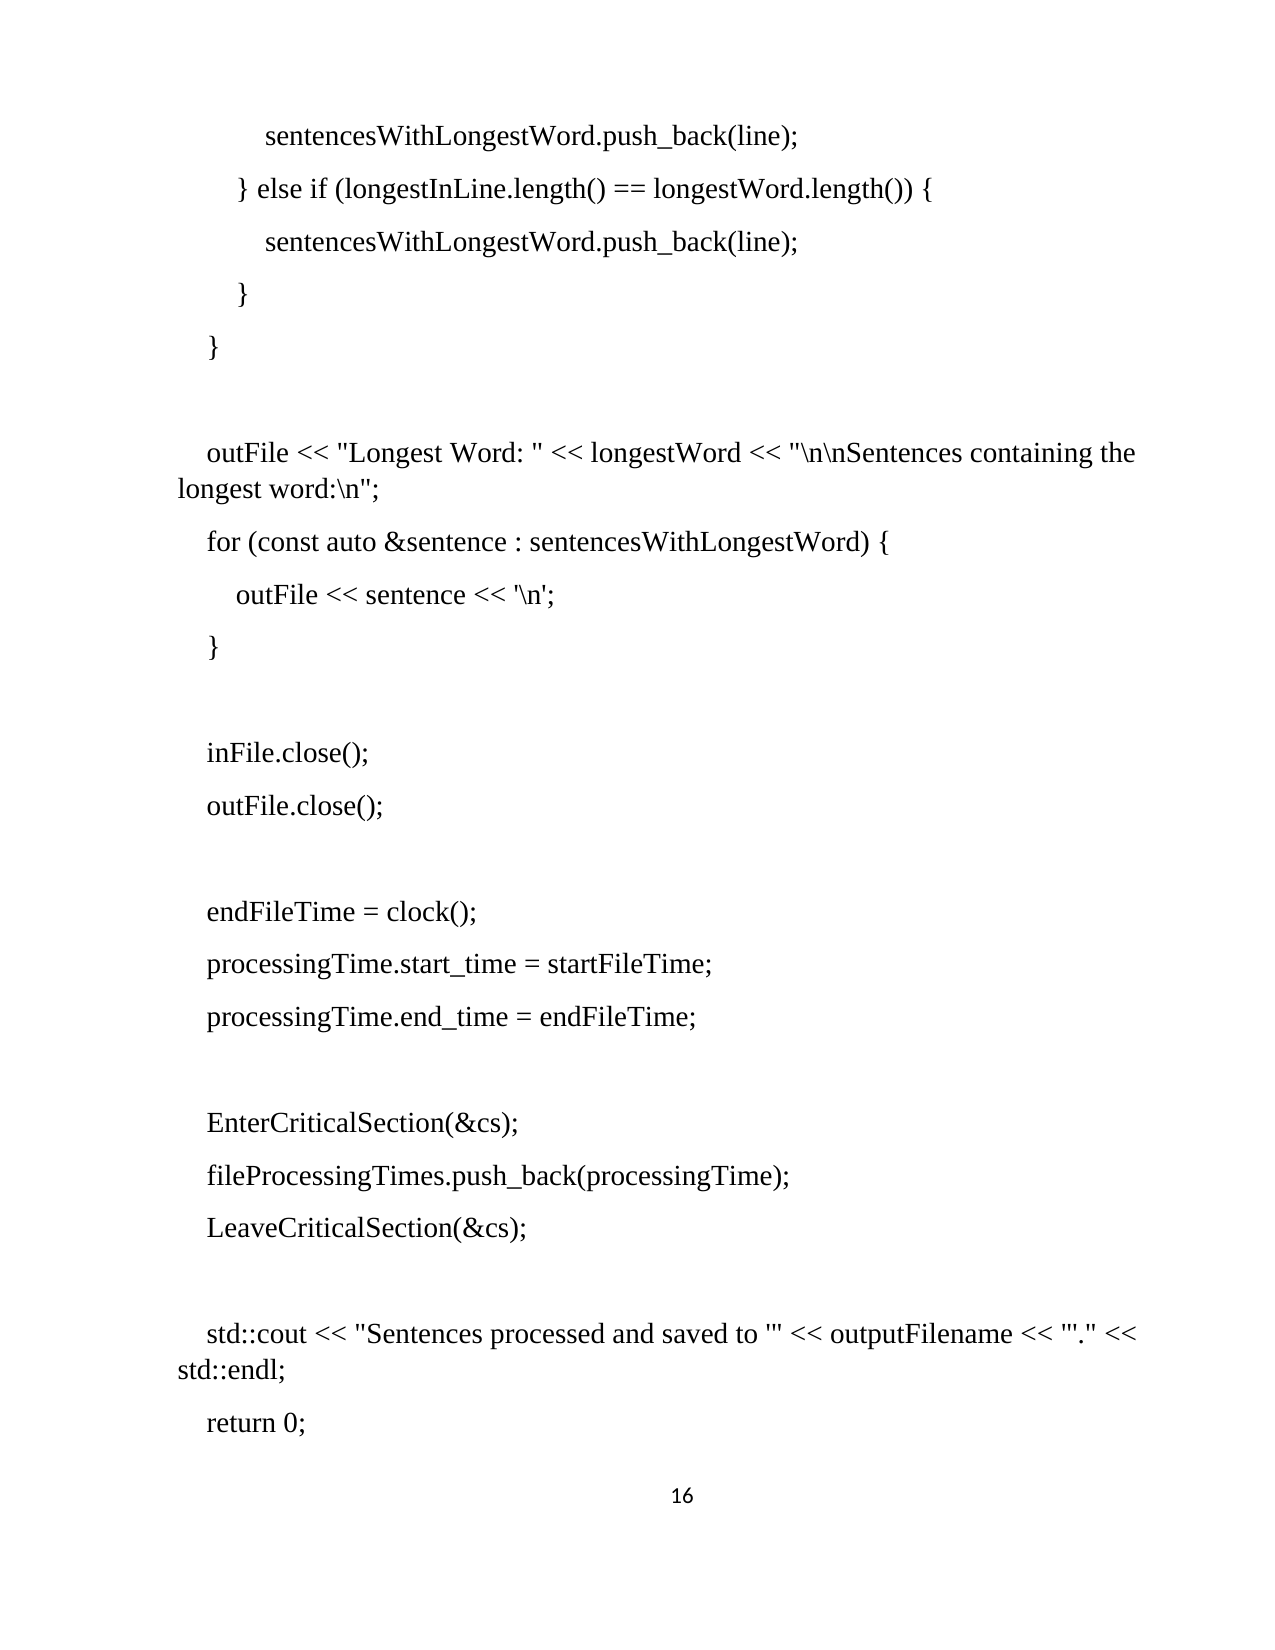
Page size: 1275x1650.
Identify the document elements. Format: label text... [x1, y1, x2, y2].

text LeaveCriticalSection(&cs); [177, 1211, 1186, 1244]
text fileProcessingTimes.push_back(processingTime); [177, 1158, 1186, 1191]
text endFileTime = clock(); [177, 894, 1186, 927]
text } [177, 277, 1186, 310]
text } [177, 329, 1186, 363]
text EnterCriticalSection(&cs); [177, 1105, 1186, 1138]
text outFile.close(); [177, 788, 1186, 822]
text inFile.close(); [177, 735, 1186, 769]
text sentencesWithLongestWord.push_back(line); [177, 224, 1186, 257]
text outFile << sentence << '\n'; [177, 577, 1186, 610]
text outFile << "Longest Word: " << longestWord << "\n\nSentences containing the longest word:\n"; [177, 435, 1186, 505]
text processingTime.end_time = endFileTime; [177, 999, 1186, 1033]
text for (const auto &sentence : sentencesWithLongestWord) { [177, 524, 1186, 557]
text } else if (longestInLine.length() == longestWord.length()) { [177, 171, 1186, 204]
text return 0; [177, 1405, 1186, 1439]
text processingTime.start_time = startFileTime; [177, 946, 1186, 980]
text sentencesWithLongestWord.push_back(line); [177, 118, 1186, 152]
text } [177, 629, 1186, 663]
text std::cout << "Sentences processed and saved to '" << outputFilename << "'." << std::endl; [177, 1316, 1186, 1386]
